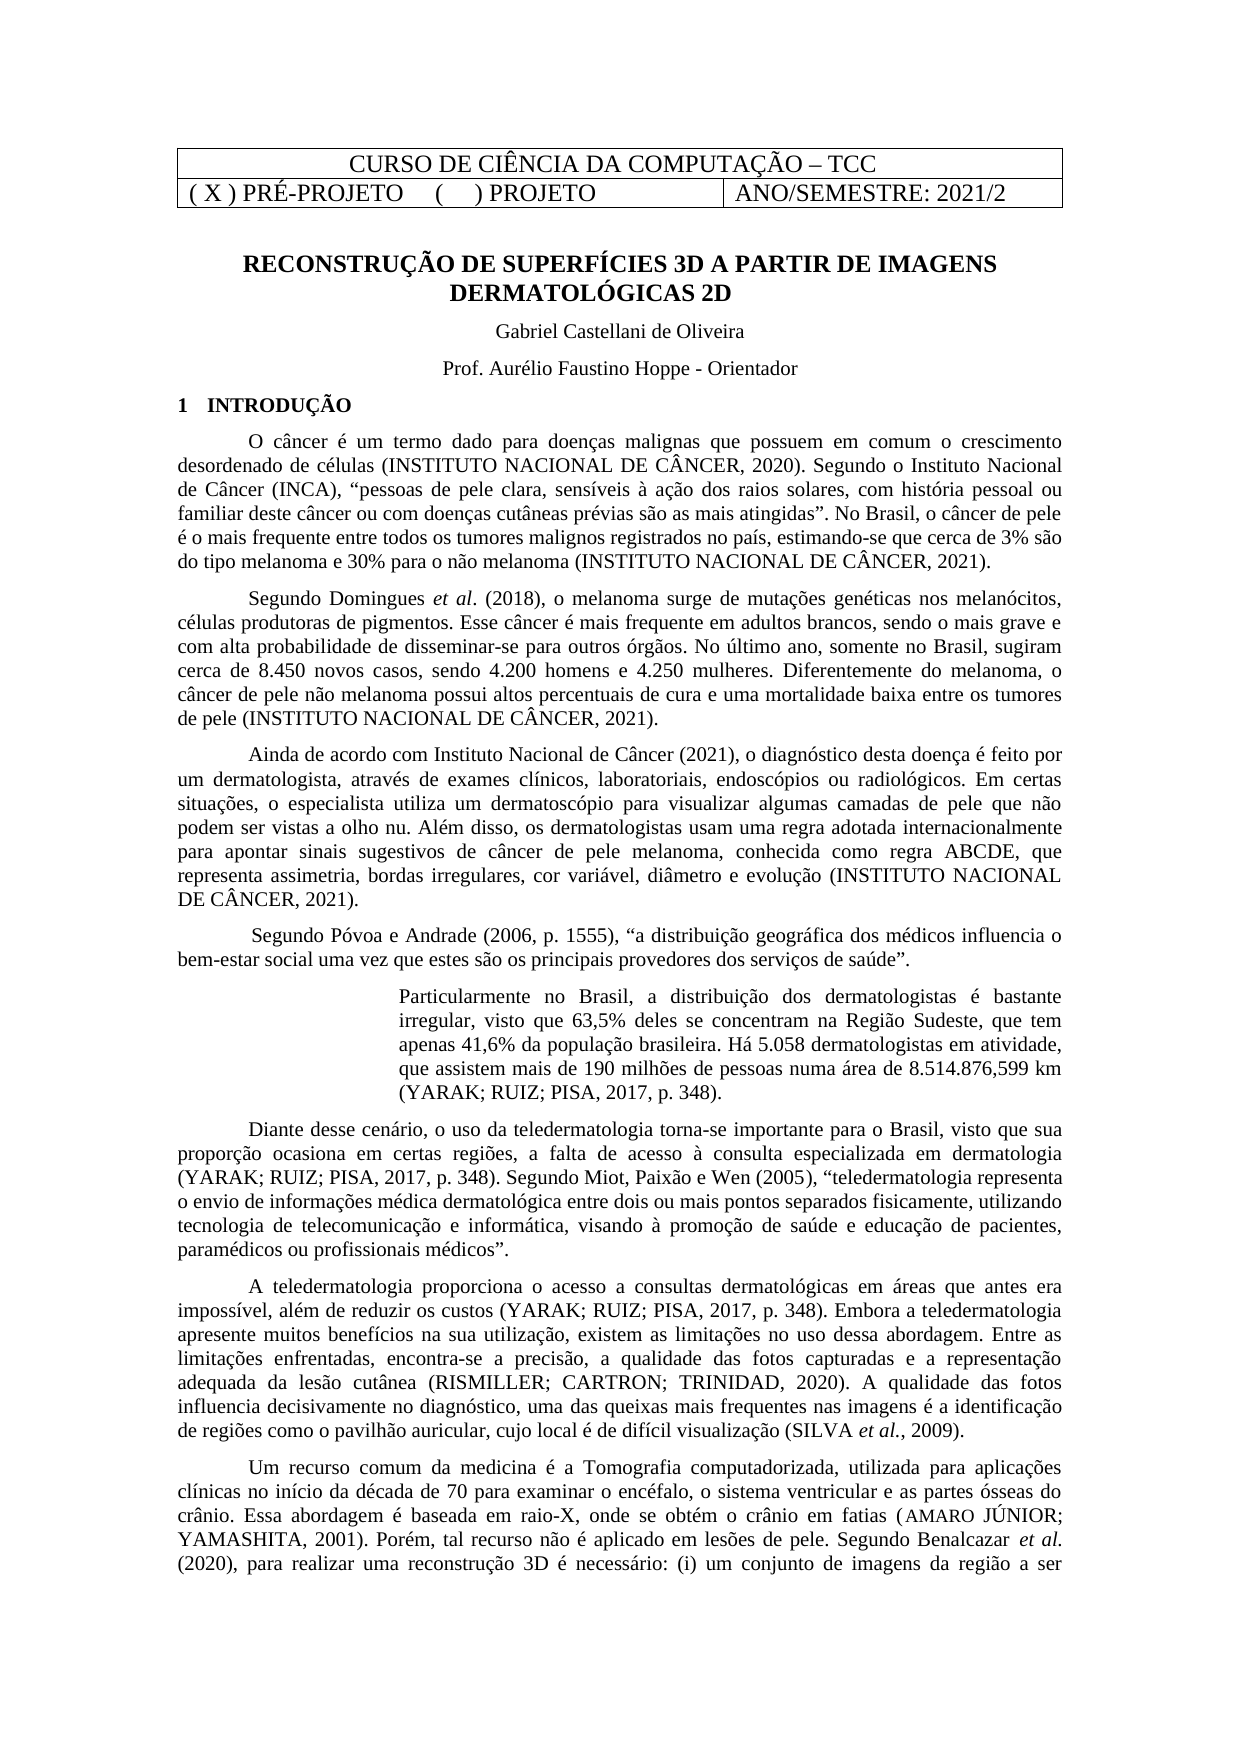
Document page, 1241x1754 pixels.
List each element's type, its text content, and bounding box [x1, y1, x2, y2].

text Particularmente no Brasil, a distribuição dos dermatologistas é bastante irregular, visto que 63,5% deles se concentram na Região Sudeste, que tem apenas 41,6% da população brasileira. Há 5.058 dermatologistas em atividade, que assistem mais de 190 milhões de pessoas numa área de 8.514.876,599 km (YARAK; RUIZ; PISA, 2017, p. 348). [399, 984, 1063, 1104]
subtitle Introdução [177, 393, 1063, 417]
table_cell ( X ) PRÉ-PROJETO ( ) PROJETO [178, 179, 723, 207]
text Prof. Aurélio Faustino Hoppe - Orientador [177, 356, 1063, 380]
text Gabriel Castellani de Oliveira [177, 319, 1063, 343]
text O câncer é um termo dado para doenças malignas que possuem em comum o crescimento desordenado de células (INSTITUTO NACIONAL DE CÂNCER, 2020). Segundo o Instituto Nacional de Câncer (INCA), “pessoas de pele clara, sensíveis à ação dos raios solares, com história pessoal ou familiar deste câncer ou com doenças cutâneas prévias são as mais atingidas”. No Brasil, o câncer de pele é o mais frequente entre todos os tumores malignos registrados no país, estimando-se que cerca de 3% são do tipo melanoma e 30% para o não melanoma (INSTITUTO NACIONAL DE CÂNCER, 2021). [177, 429, 1063, 573]
table_cell ANO/SEMESTRE: 2021/2 [724, 179, 1062, 207]
text A teledermatologia proporciona o acesso a consultas dermatológicas em áreas que antes era impossível, além de reduzir os custos (YARAK; RUIZ; PISA, 2017, p. 348). Embora a teledermatologia apresente muitos benefícios na sua utilização, existem as limitações no uso dessa abordagem. Entre as limitações enfrentadas, encontra-se a precisão, a qualidade das fotos capturadas e a representação adequada da lesão cutânea (RISMILLER; CARTRON; TRINIDAD, 2020). A qualidade das fotos influencia decisivamente no diagnóstico, uma das queixas mais frequentes nas imagens é a identificação de regiões como o pavilhão auricular, cujo local é de difícil visualização (SILVA et al., 2009). [177, 1274, 1063, 1442]
table_header CURSO DE CIÊNCIA DA COMPUTAÇÃO – TCC [178, 149, 1062, 177]
text Diante desse cenário, o uso da teledermatologia torna-se importante para o Brasil, visto que sua proporção ocasiona em certas regiões, a falta de acesso à consulta especializada em dermatologia (YARAK; RUIZ; PISA, 2017, p. 348). Segundo Miot, Paixão e Wen (2005), “teledermatologia representa o envio de informações médica dermatológica entre dois ou mais pontos separados fisicamente, utilizando tecnologia de telecomunicação e informática, visando à promoção de saúde e educação de pacientes, paramédicos ou profissionais médicos”. [177, 1117, 1063, 1261]
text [177, 1454, 1063, 1575]
text Reconstrução de superfícies 3d a partir de imagens dermatológicas 2d [177, 249, 1004, 307]
text Segundo Póvoa e Andrade (2006, p. 1555), “a distribuição geográfica dos médicos influencia o bem-estar social uma vez que estes são os principais provedores dos serviços de saúde”. [177, 923, 1063, 971]
text Segundo Domingues et al. (2018), o melanoma surge de mutações genéticas nos melanócitos, células produtoras de pigmentos. Esse câncer é mais frequente em adultos brancos, sendo o mais grave e com alta probabilidade de disseminar-se para outros órgãos. No último ano, somente no Brasil, sugiram cerca de 8.450 novos casos, sendo 4.200 homens e 4.250 mulheres. Diferentemente do melanoma, o câncer de pele não melanoma possui altos percentuais de cura e uma mortalidade baixa entre os tumores de pele (INSTITUTO NACIONAL DE CÂNCER, 2021). [177, 586, 1063, 730]
text Ainda de acordo com Instituto Nacional de Câncer (2021), o diagnóstico desta doença é feito por um dermatologista, através de exames clínicos, laboratoriais, endoscópios ou radiológicos. Em certas situações, o especialista utiliza um dermatoscópio para visualizar algumas camadas de pele que não podem ser vistas a olho nu. Além disso, os dermatologistas usam uma regra adotada internacionalmente para apontar sinais sugestivos de câncer de pele melanoma, conhecida como regra ABCDE, que representa assimetria, bordas irregulares, cor variável, diâmetro e evolução (INSTITUTO NACIONAL DE CÂNCER, 2021). [177, 742, 1063, 911]
